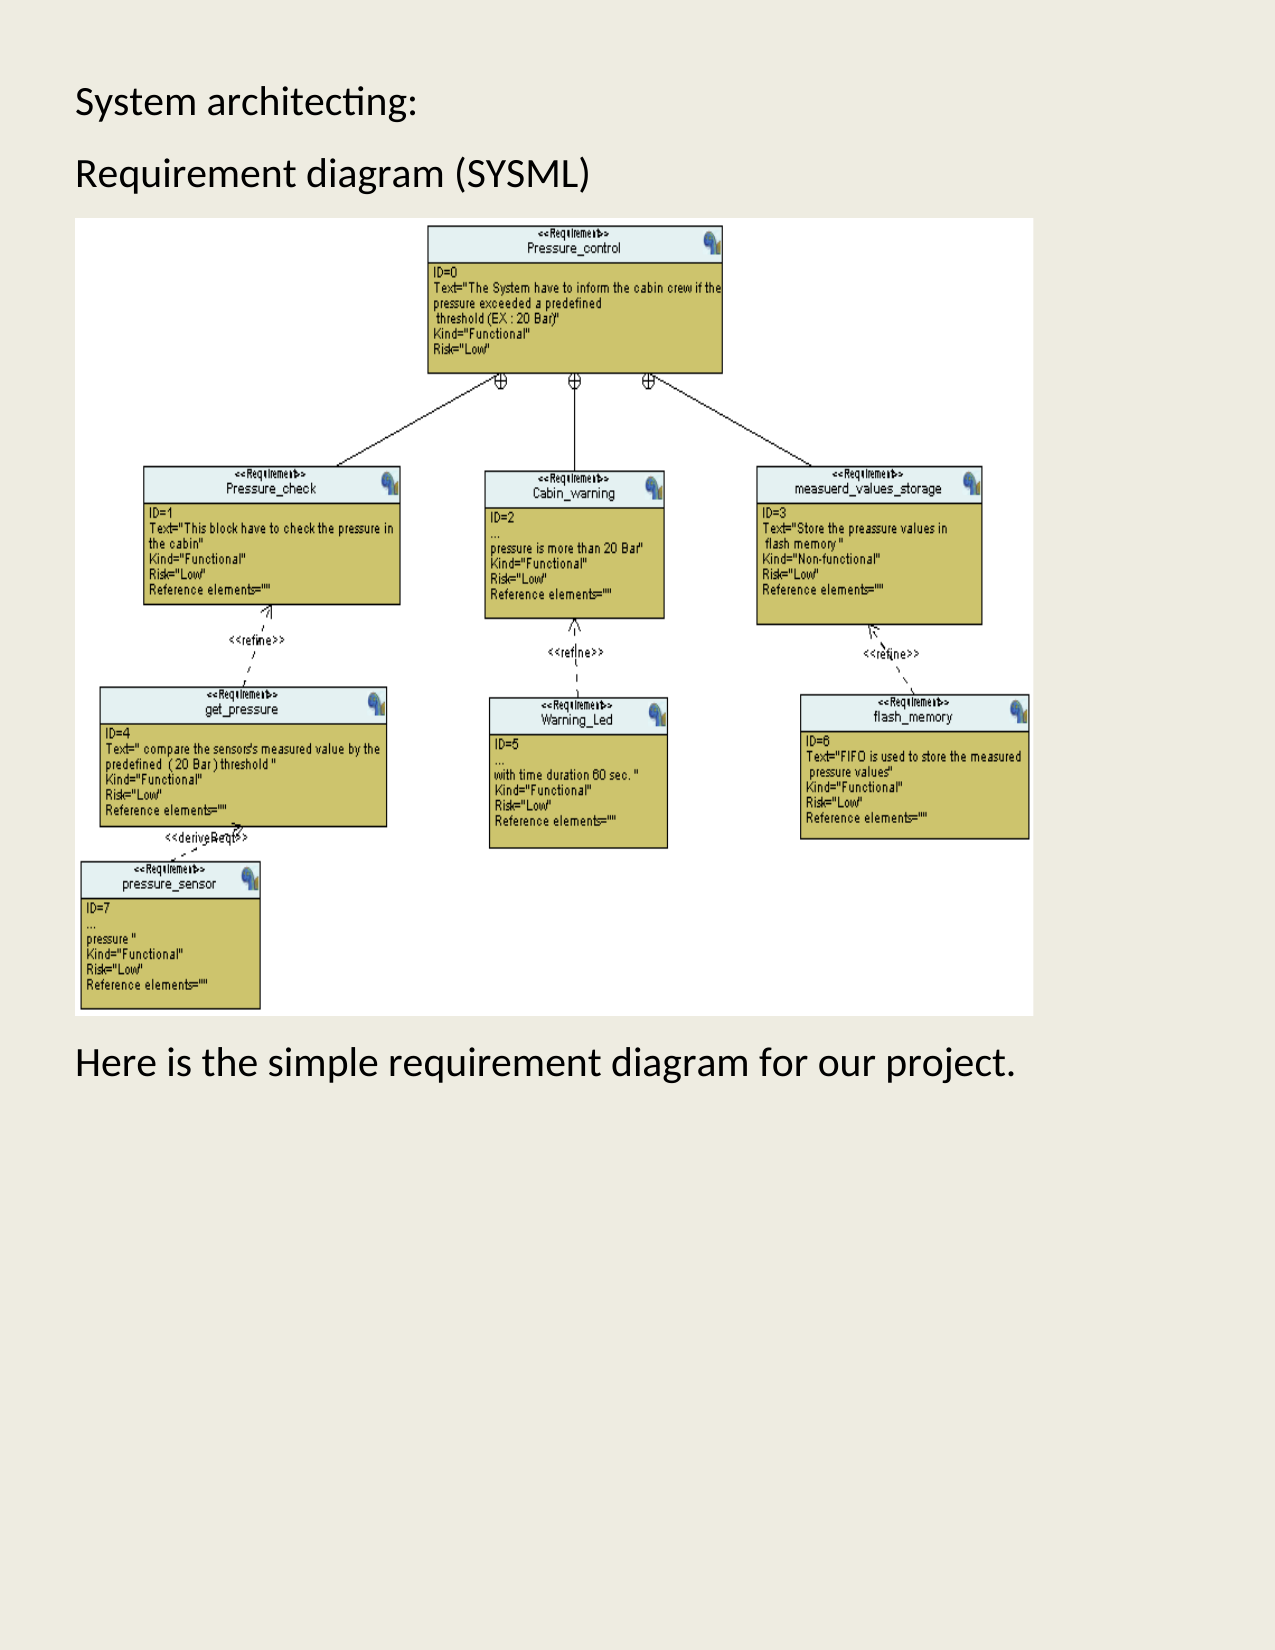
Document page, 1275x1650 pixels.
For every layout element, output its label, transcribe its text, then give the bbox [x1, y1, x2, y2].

text Here is the simple requirement diagram for our project. [75, 1036, 1200, 1087]
picture [75, 218, 1034, 1016]
text Requirement diagram (SYSML) [75, 147, 1200, 197]
text System architecting: [75, 75, 1200, 126]
